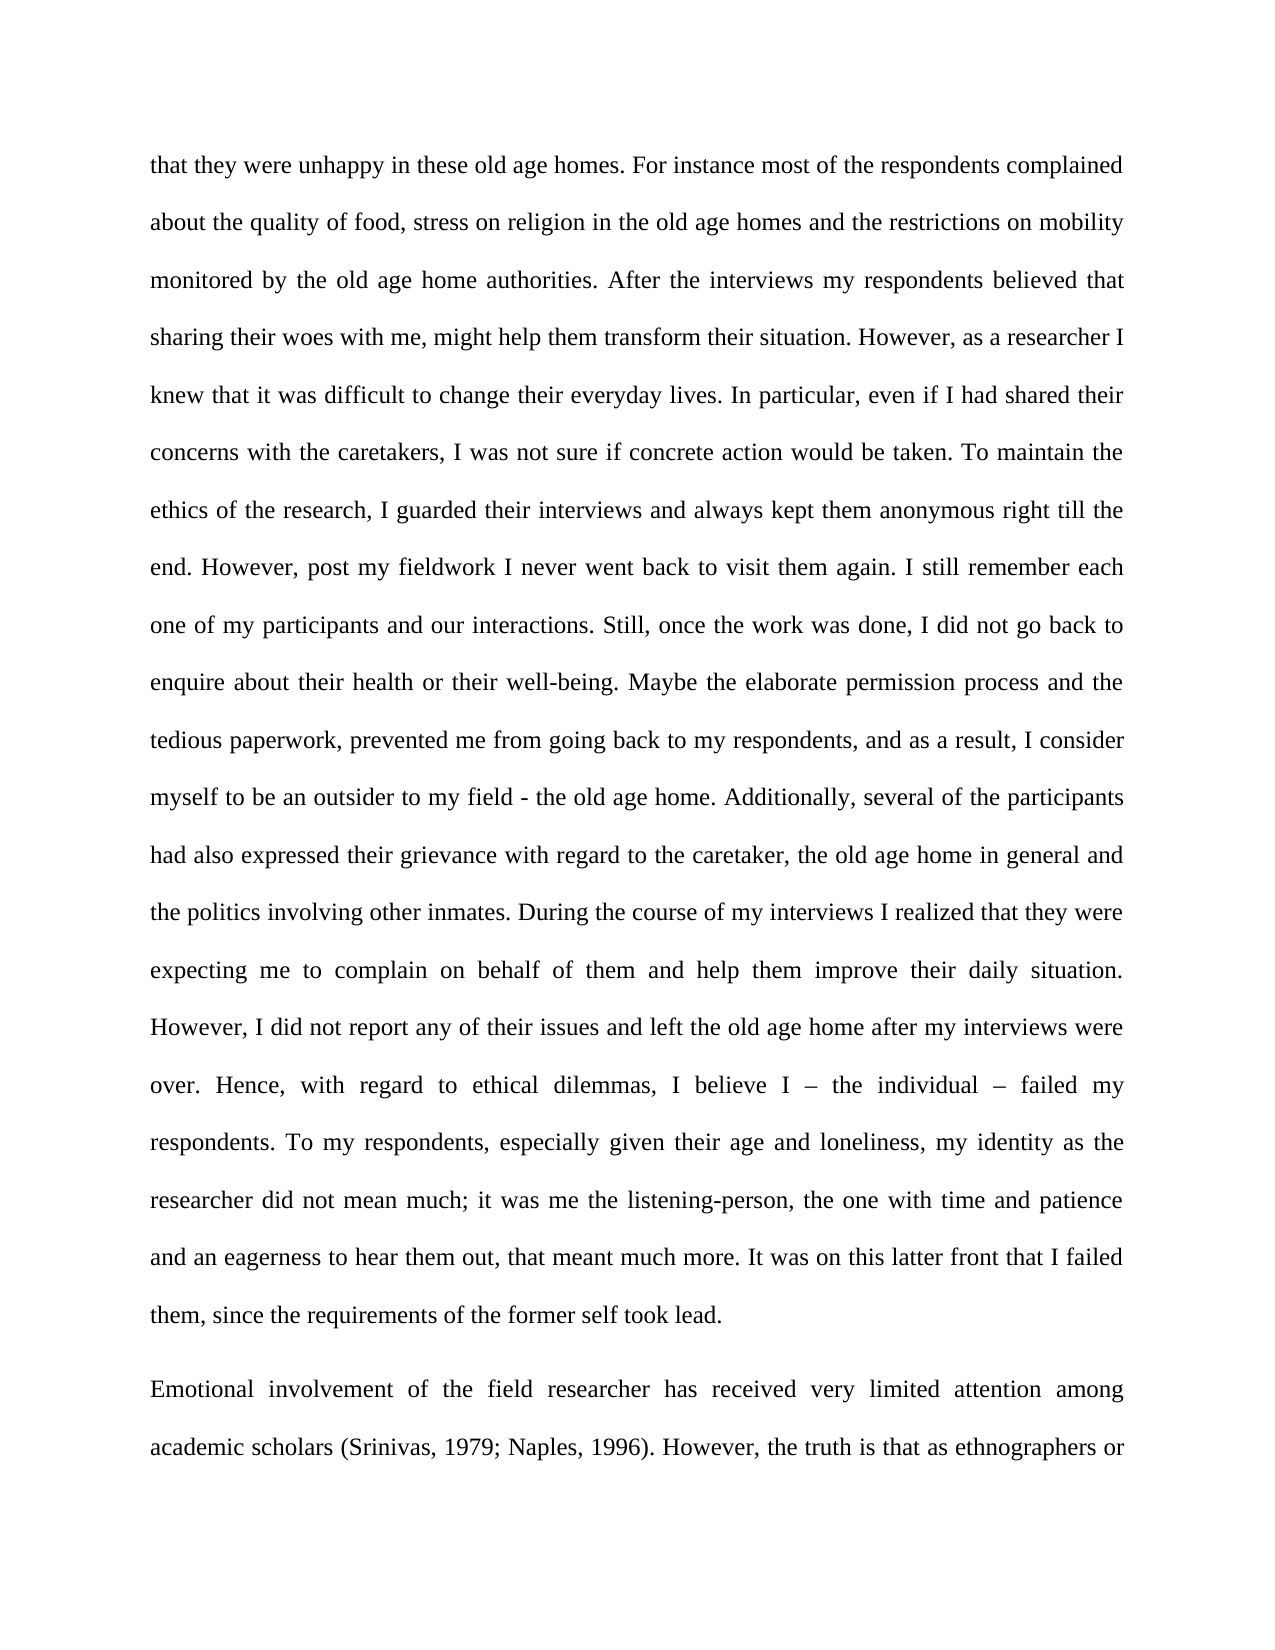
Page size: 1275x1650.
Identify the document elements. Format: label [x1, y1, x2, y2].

text [150, 1374, 1125, 1460]
text [150, 150, 1125, 1329]
